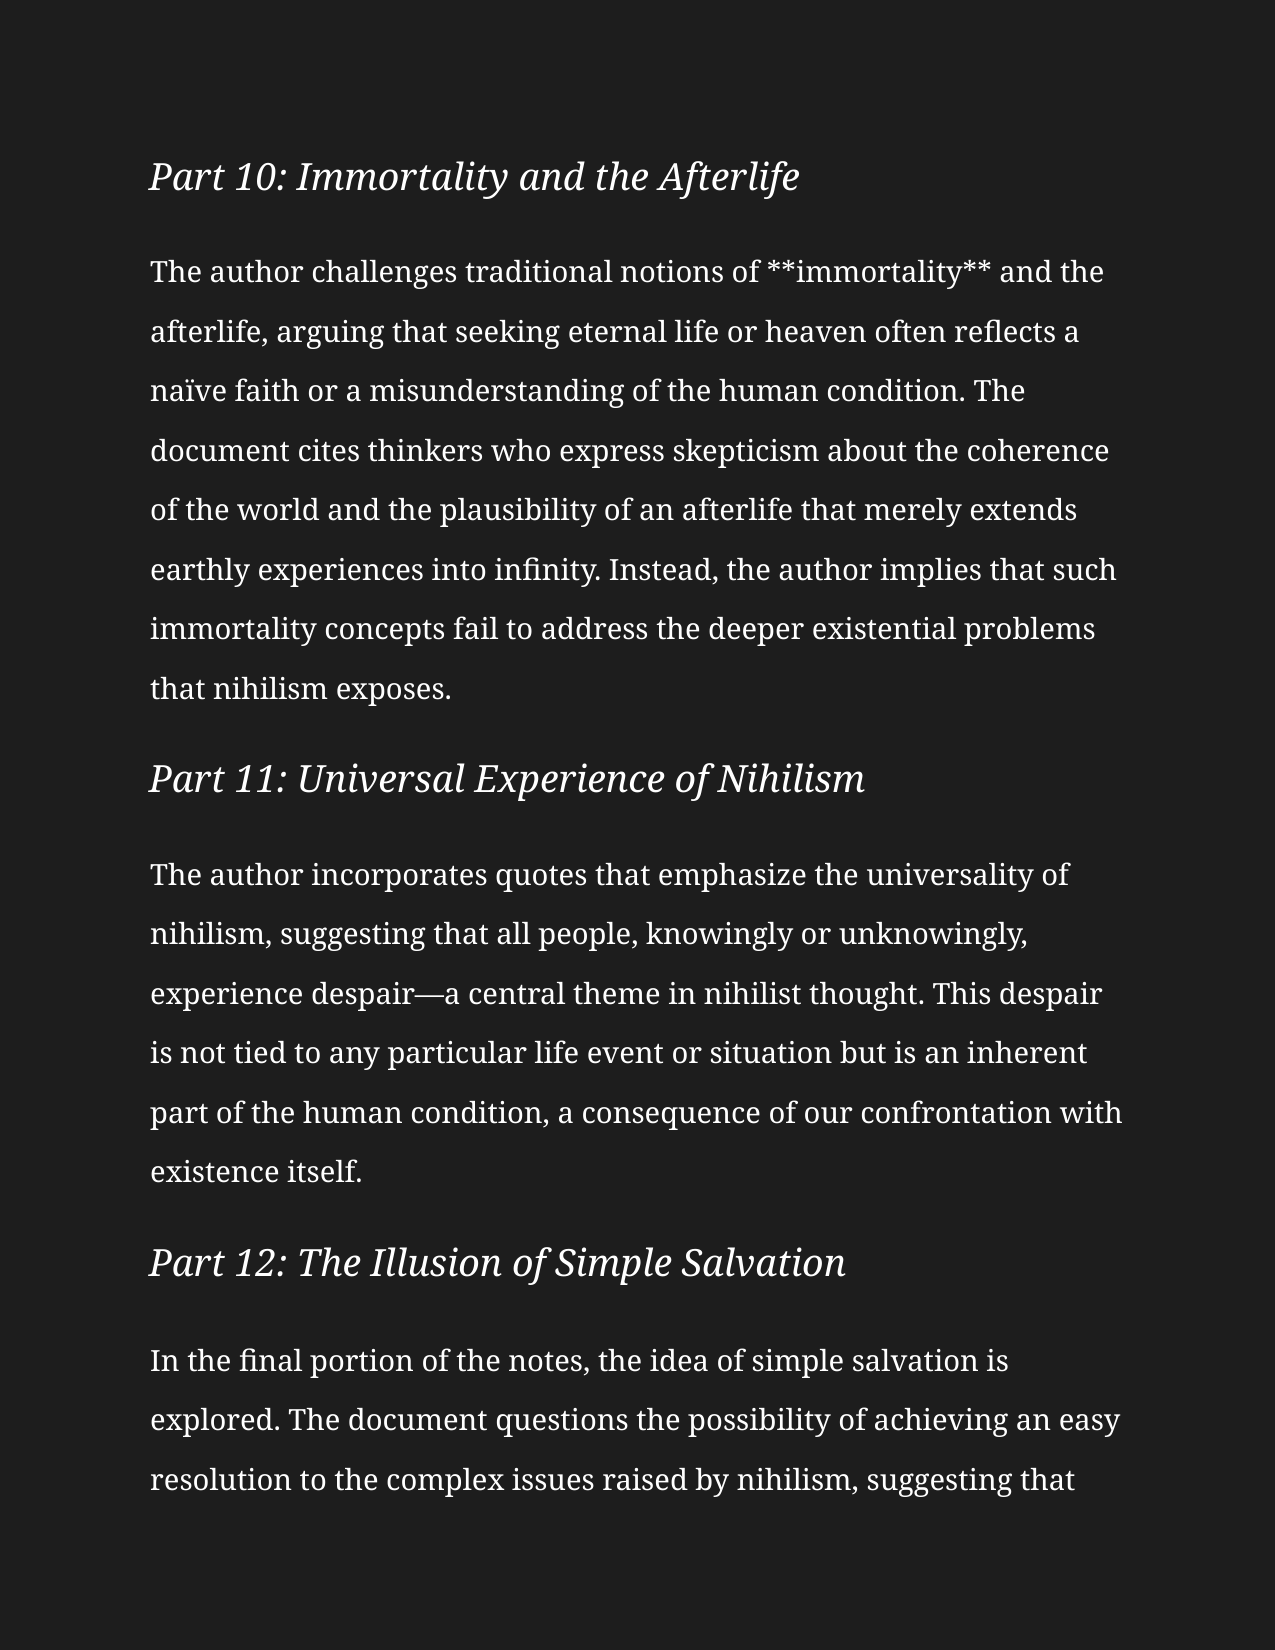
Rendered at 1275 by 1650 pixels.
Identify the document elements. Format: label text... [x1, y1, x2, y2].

text The author challenges traditional notions of **immortality** and the afterlife, arguing that seeking eternal life or heaven often reflects a naïve faith or a misunderstanding of the human condition. The document cites thinkers who express skepticism about the coherence of the world and the plausibility of an afterlife that merely extends earthly experiences into infinity. Instead, the author implies that such immortality concepts fail to address the deeper existential problems that nihilism exposes. [150, 252, 1124, 708]
text The author incorporates quotes that emphasize the universality of nihilism, suggesting that all people, knowingly or unknowingly, experience despair—a central theme in nihilist thought. This despair is not tied to any particular life event or situation but is an inherent part of the human condition, a consequence of our confrontation with existence itself. [150, 854, 1124, 1191]
text Part 11: Universal Experience of Nihilism [148, 752, 1125, 803]
text Part 12: The Illusion of Simple Salvation [148, 1236, 1125, 1287]
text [150, 1340, 1124, 1499]
text Part 10: Immortality and the Afterlife [148, 150, 1125, 201]
